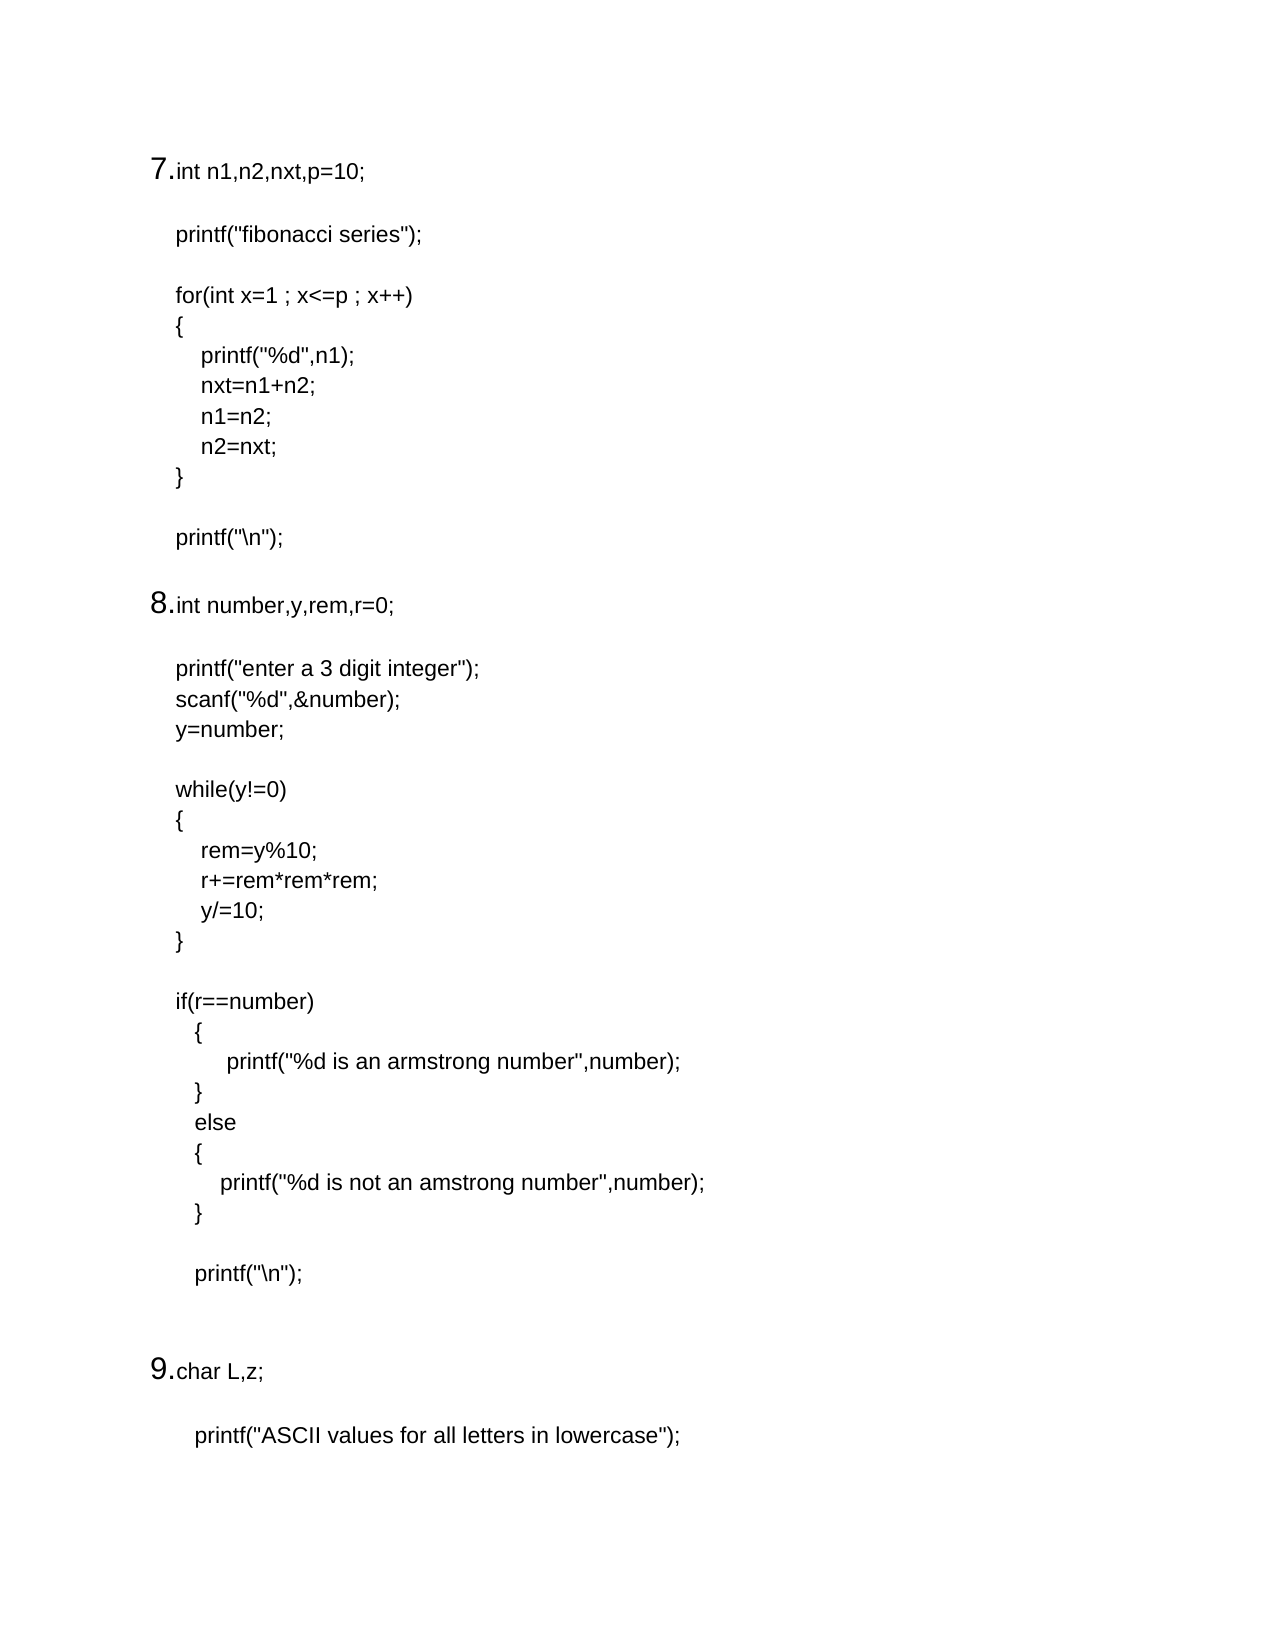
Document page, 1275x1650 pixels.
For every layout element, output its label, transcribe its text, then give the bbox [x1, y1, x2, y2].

text printf("\n"); [150, 523, 1125, 550]
text 7.int n1,n2,nxt,p=10; [150, 150, 1125, 186]
text scanf("%d",&number); [150, 686, 1125, 712]
text 9.char L,z; [150, 1350, 1125, 1386]
text } [150, 463, 1125, 489]
text while(y!=0) [150, 776, 1125, 803]
text { [150, 1018, 1125, 1044]
text printf("%d is an armstrong number",number); [150, 1048, 1125, 1074]
text if(r==number) [150, 988, 1125, 1014]
text 8.int number,y,rem,r=0; [150, 584, 1125, 620]
text printf("fibonacci series"); [150, 221, 1125, 248]
text else [150, 1108, 1125, 1135]
text } [150, 927, 1125, 954]
text printf("%d",n1); [150, 342, 1125, 369]
text rem=y%10; [150, 837, 1125, 863]
text printf("enter a 3 digit integer"); [150, 655, 1125, 682]
text } [150, 1199, 1125, 1226]
text r+=rem*rem*rem; [150, 867, 1125, 893]
text nxt=n1+n2; [150, 372, 1125, 399]
text { [150, 1139, 1125, 1165]
text y/=10; [150, 897, 1125, 923]
text { [150, 806, 1125, 833]
text { [150, 312, 1125, 338]
text n2=nxt; [150, 433, 1125, 459]
text y=number; [150, 716, 1125, 742]
text printf("%d is not an amstrong number",number); [150, 1169, 1125, 1195]
text for(int x=1 ; x<=p ; x++) [150, 282, 1125, 308]
text n1=n2; [150, 403, 1125, 429]
text } [150, 1078, 1125, 1105]
text printf("ASCII values for all letters in lowercase"); [150, 1422, 1125, 1448]
text printf("\n"); [150, 1259, 1125, 1286]
